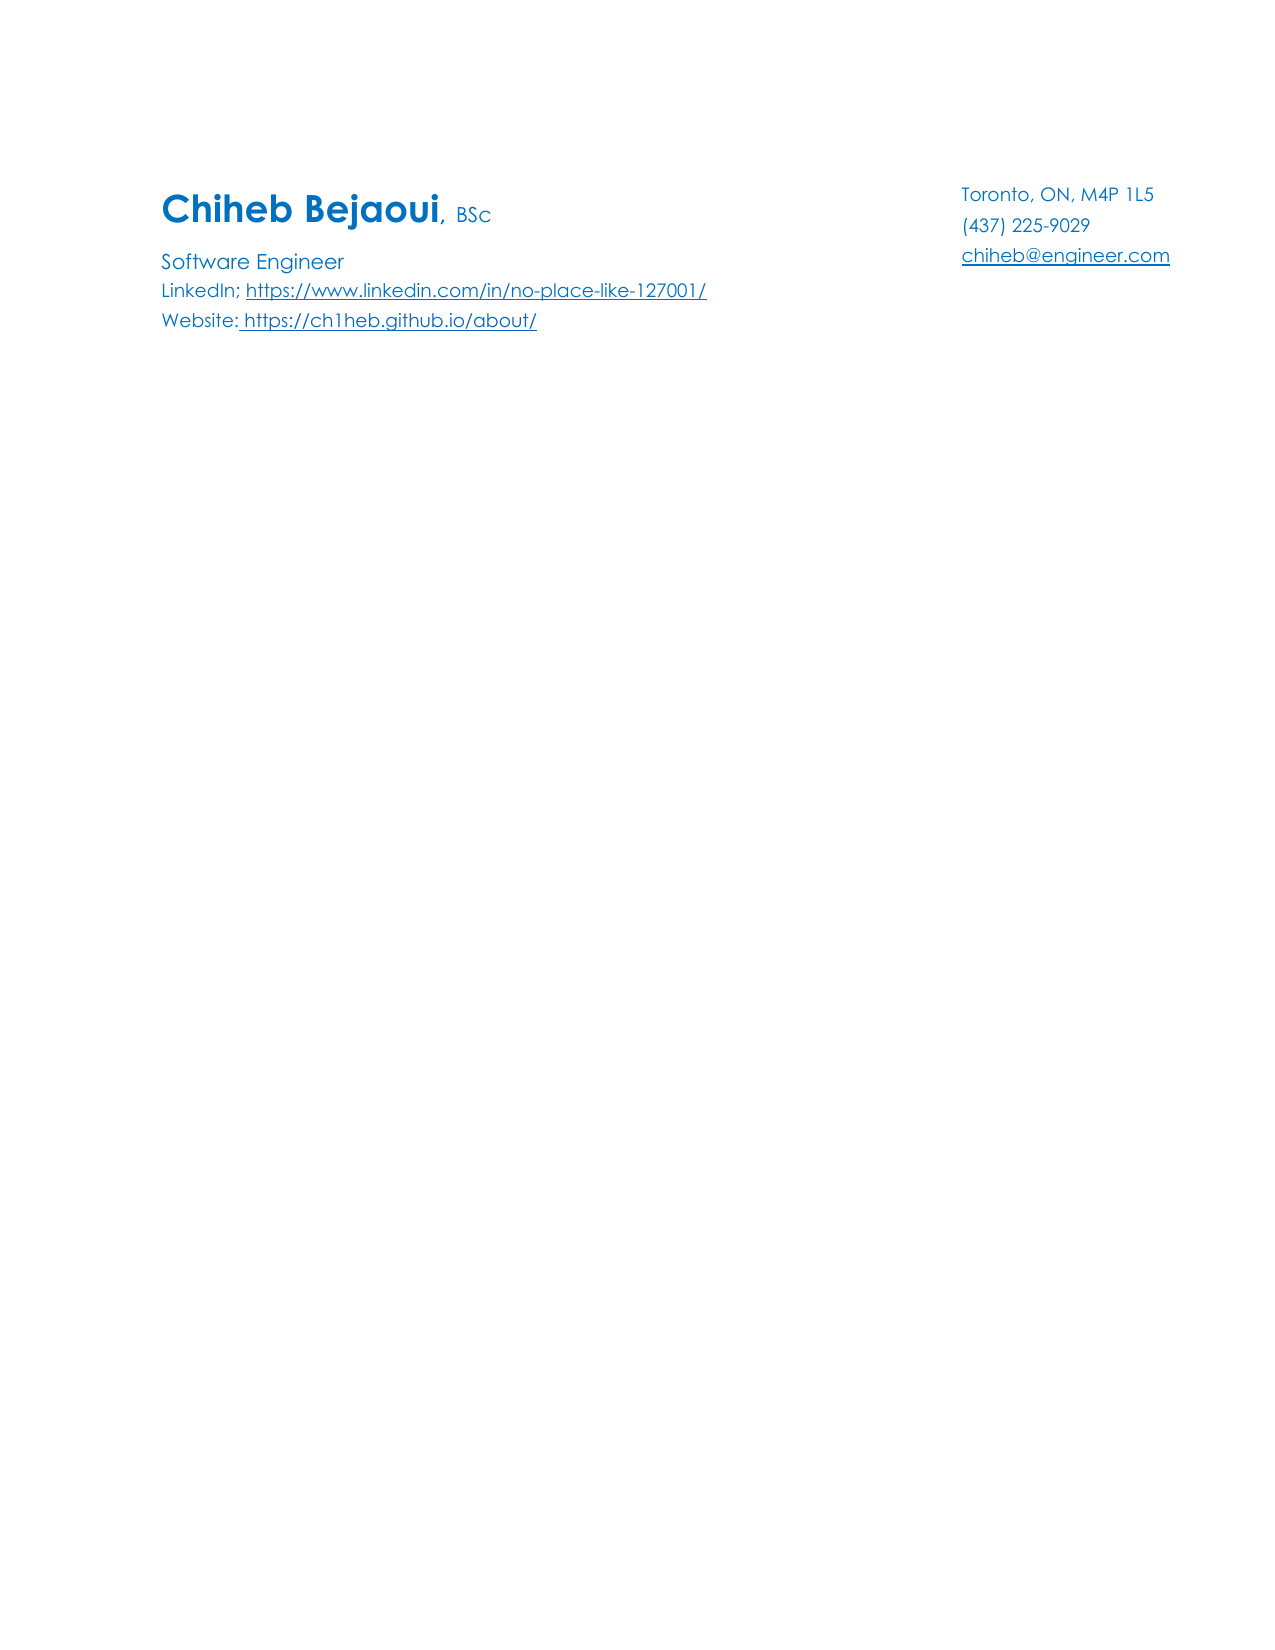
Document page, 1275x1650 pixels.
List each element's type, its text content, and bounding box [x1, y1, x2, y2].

table_header Toronto, ON, M4P 1L5 (437) 225-9029 chiheb@engineer.com [950, 180, 1220, 337]
table_header Chiheb Bejaoui, BSc Software Engineer LinkedIn; https://www.linkedin.com/in/no-place-like-127001/ Website: https://ch1heb.github.io/about/ [150, 180, 950, 337]
